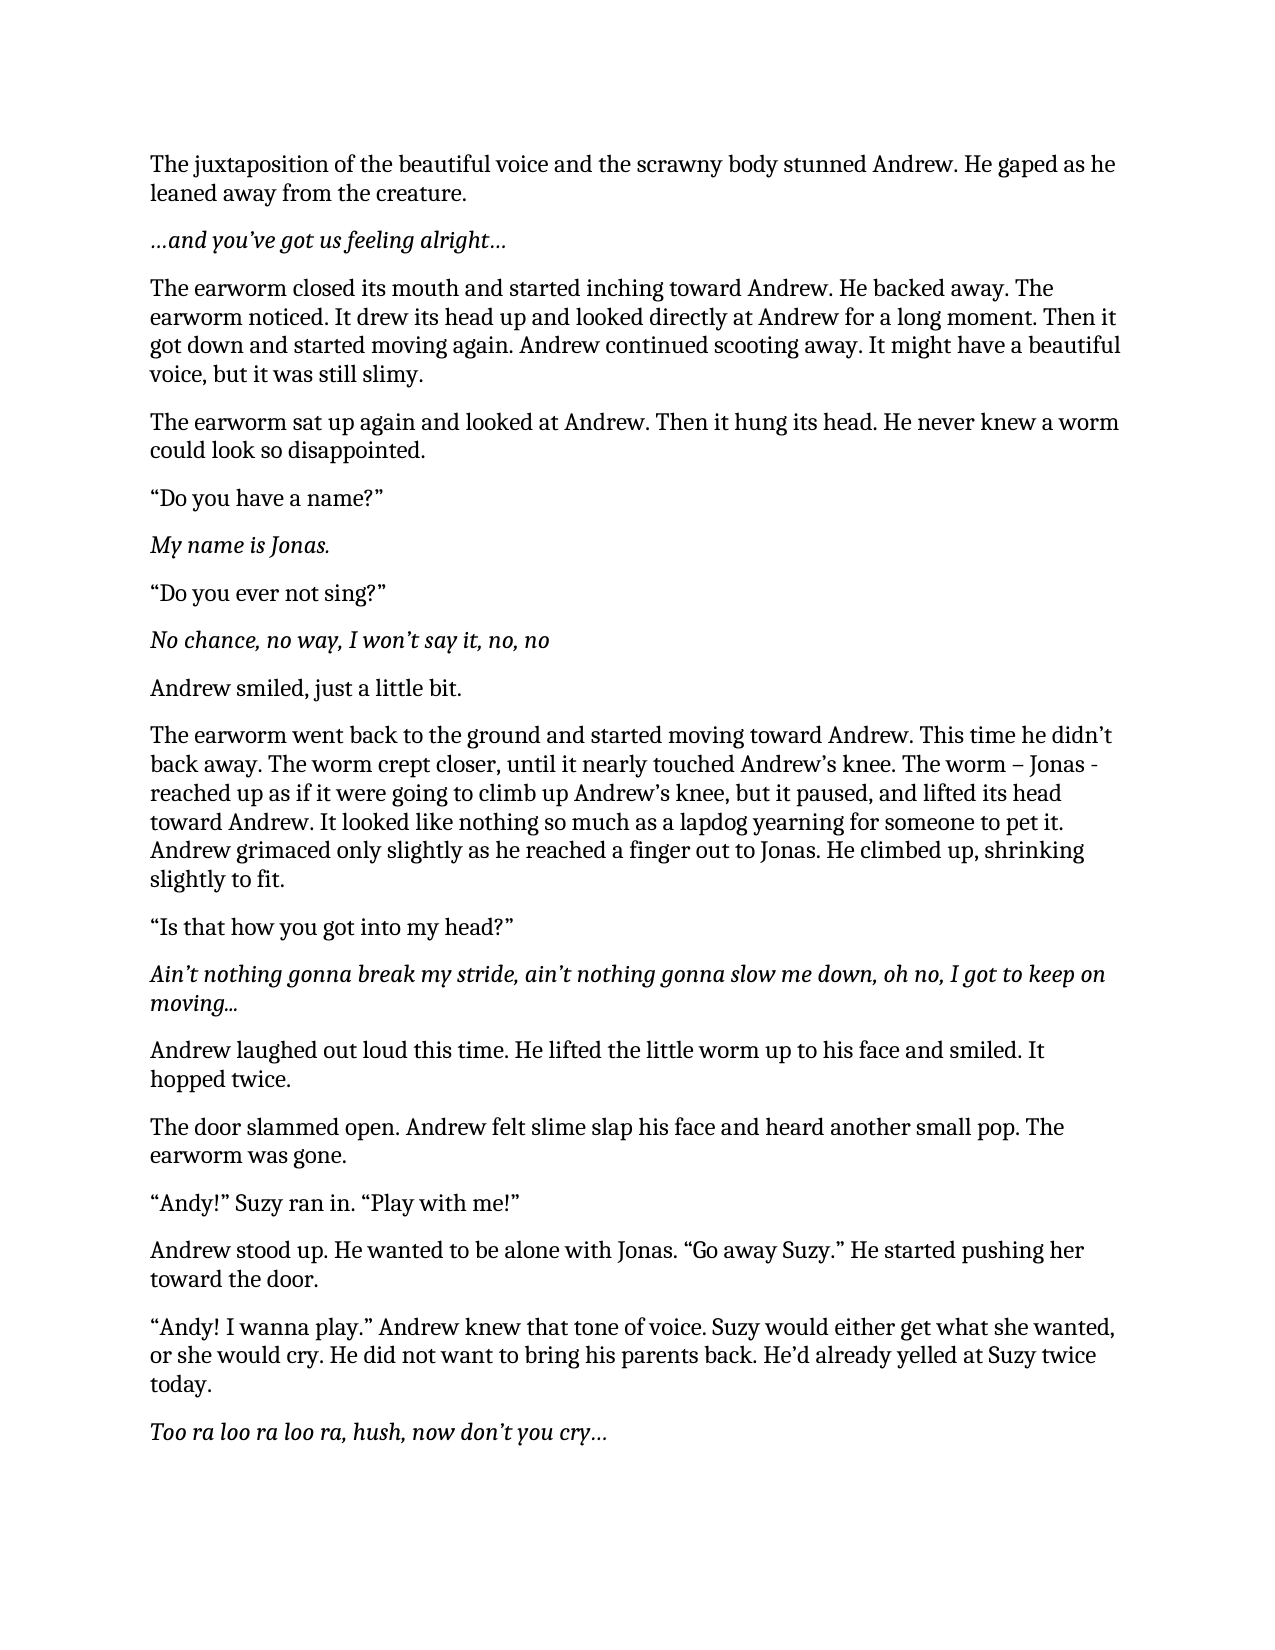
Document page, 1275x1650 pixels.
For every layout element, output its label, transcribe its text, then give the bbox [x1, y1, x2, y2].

text …and you’ve got us feeling alright… [150, 226, 1125, 255]
text “Andy!” Suzy ran in. “Play with me!” [150, 1189, 1125, 1217]
text The earworm went back to the ground and started moving toward Andrew. This time he didn’t back away. The worm crept closer, until it nearly touched Andrew’s knee. The worm – Jonas - reached up as if it were going to climb up Andrew’s knee, but it paused, and lifted its head toward Andrew. It looked like nothing so much as a lapdog yearning for someone to pet it. Andrew grimaced only slightly as he reached a finger out to Jonas. He climbed up, shrinking slightly to fit. [150, 721, 1125, 894]
text Andrew laughed out loud this time. He lifted the little worm up to his face and smiled. It hopped twice. [150, 1036, 1125, 1094]
text “Is that how you got into my head?” [150, 912, 1125, 941]
text My name is Jonas. [150, 531, 1125, 560]
text The door slammed open. Andrew felt slime slap his face and heard another small pop. The earworm was gone. [150, 1112, 1125, 1170]
text Too ra loo ra loo ra, hush, now don’t you cry… [150, 1417, 1125, 1446]
text Andrew smiled, just a little bit. [150, 674, 1125, 702]
text No chance, no way, I won’t say it, no, no [150, 626, 1125, 655]
text The earworm sat up again and looked at Andrew. Then it hung its head. He never knew a worm could look so disappointed. [150, 407, 1125, 465]
text “Do you have a name?” [150, 484, 1125, 512]
text “Andy! I wanna play.” Andrew knew that tone of voice. Suzy would either get what she wanted, or she would cry. He did not want to bring his parents back. He’d already yelled at Suzy twice today. [150, 1312, 1125, 1399]
text Andrew stood up. He wanted to be alone with Jonas. “Go away Suzy.” He started pushing her toward the door. [150, 1236, 1125, 1294]
text The earworm closed its mouth and started inching toward Andrew. He backed away. The earworm noticed. It drew its head up and looked directly at Andrew for a long moment. Then it got down and started moving again. Andrew continued scooting away. It might have a beautiful voice, but it was still slimy. [150, 274, 1125, 389]
text “Do you ever not sing?” [150, 579, 1125, 607]
text The juxtaposition of the beautiful voice and the scrawny body stunned Andrew. He gaped as he leaned away from the creature. [150, 150, 1125, 207]
text Ain’t nothing gonna break my stride, ain’t nothing gonna slow me down, oh no, I got to keep on moving... [150, 960, 1125, 1017]
